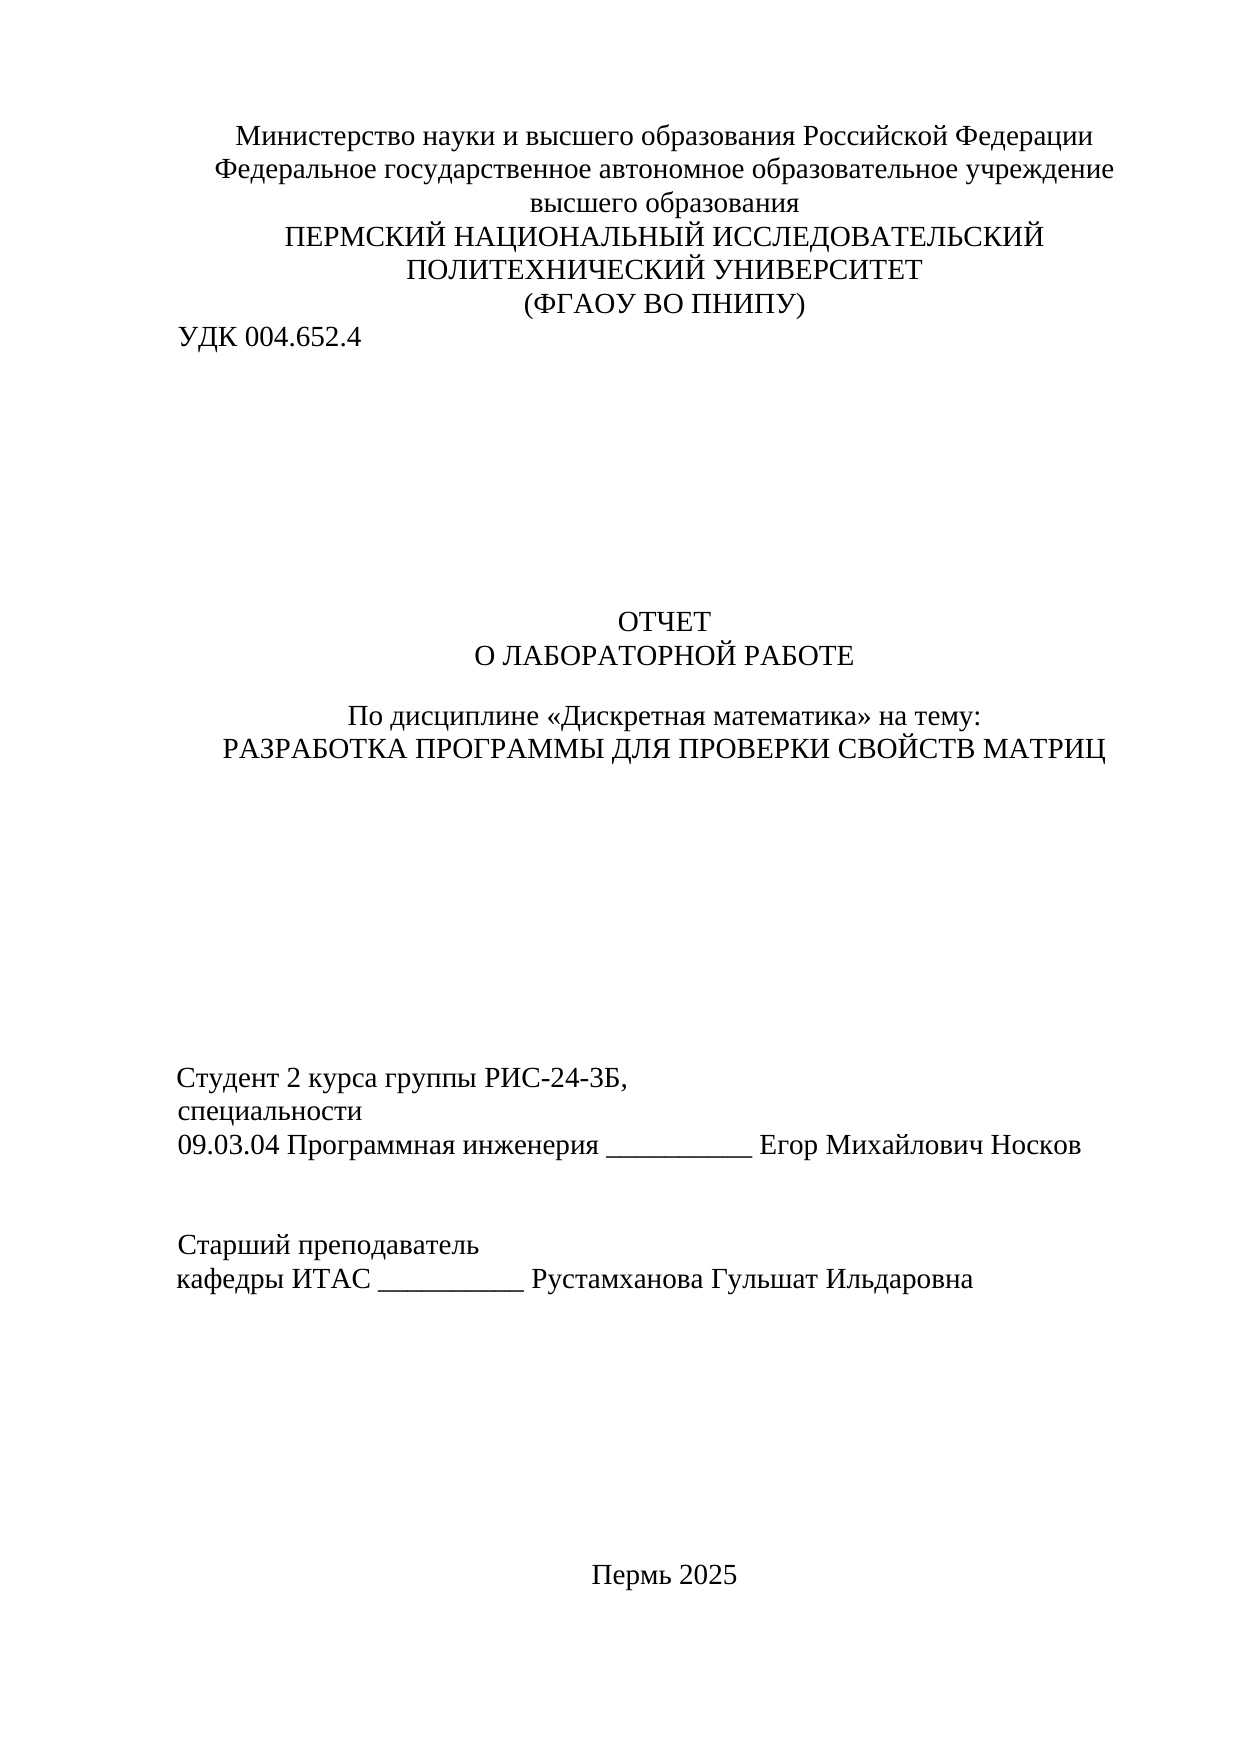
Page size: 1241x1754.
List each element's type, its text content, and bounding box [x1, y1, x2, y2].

text По дисциплине «Дискретная математика» на тему: [177, 698, 1152, 731]
text (ФГАОУ ВО ПНИПУ) [177, 286, 1152, 319]
text Федеральное государственное автономное образовательное учреждение высшего образования [177, 152, 1152, 219]
text ОТЧЕТ [177, 604, 1152, 638]
text РАЗРАБОТКА ПРОГРАММЫ ДЛЯ ПРОВЕРКИ СВОЙСТВ МАТРИЦ [177, 731, 1152, 765]
text Студент 2 курса группы РИС-24-3Б, специальности 09.03.04 Программная инженерия __________ Егор Михайлович Носков Старший преподаватель [176, 1060, 1103, 1261]
text УДК 004.652.4 [177, 319, 1152, 353]
text О ЛАБОРАТОРНОЙ РАБОТЕ [177, 638, 1152, 672]
text Пермь 2025 [177, 1557, 1152, 1591]
text кафедры ИТАС __________ Рустамханова Гульшат Ильдаровна [176, 1261, 1103, 1294]
text Министерство науки и высшего образования Российской Федерации [177, 118, 1152, 152]
text ПЕРМСКИЙ НАЦИОНАЛЬНЫЙ ИССЛЕДОВАТЕЛЬСКИЙ ПОЛИТЕХНИЧЕСКИЙ УНИВЕРСИТЕТ [177, 219, 1152, 286]
